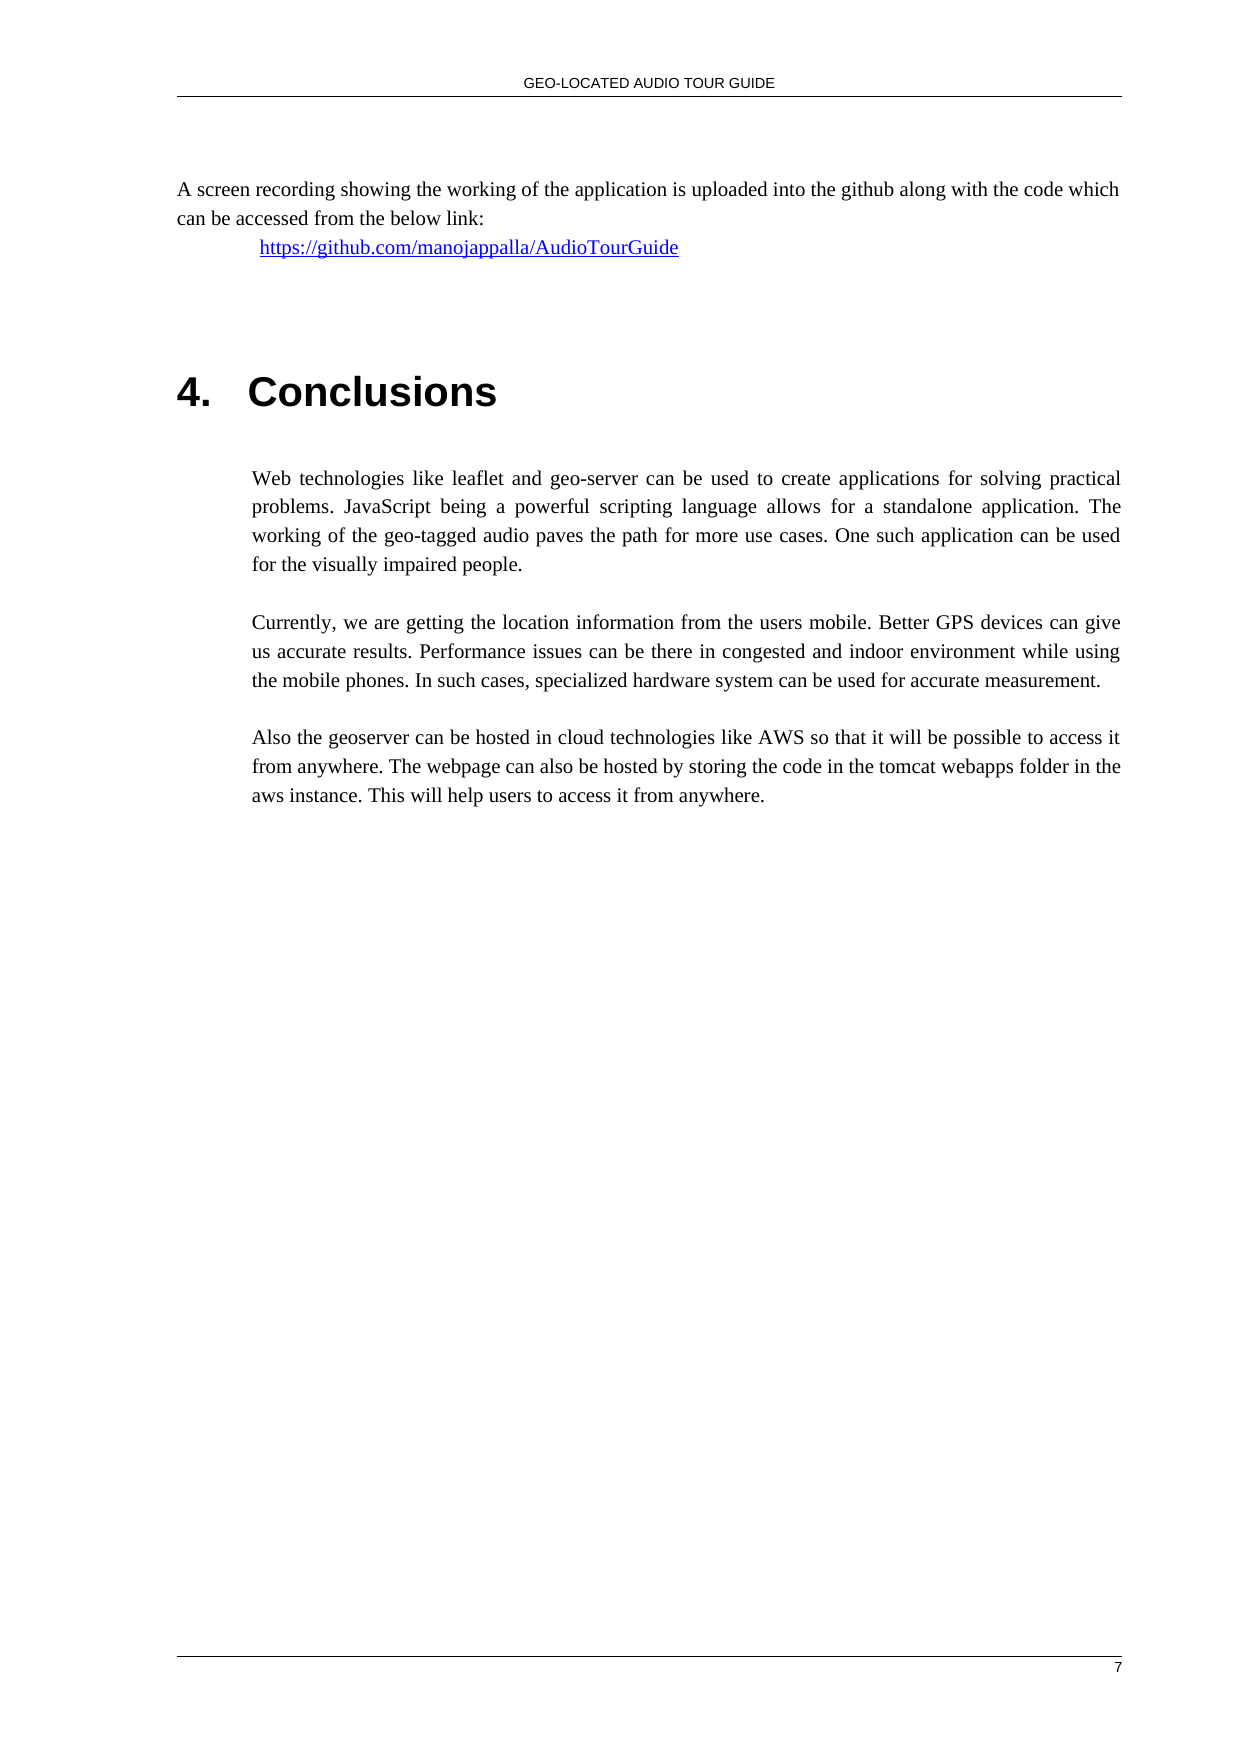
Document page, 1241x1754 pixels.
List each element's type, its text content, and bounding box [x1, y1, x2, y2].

subtitle Conclusions [177, 368, 1122, 416]
text https://github.com/manojappalla/AudioTourGuide [177, 235, 1122, 259]
text A screen recording showing the working of the application is uploaded into the github along with the code which can be accessed from the below link: [177, 177, 1122, 230]
text Also the geoserver can be hosted in cloud technologies like AWS so that it will be possible to access it from anywhere. The webpage can also be hosted by storing the code in the tomcat webapps folder in the aws instance. This will help users to access it from anywhere. [252, 725, 1122, 807]
text Web technologies like leaflet and geo-server can be used to create applications for solving practical problems. JavaScript being a powerful scripting language allows for a standalone application. The working of the geo-tagged audio paves the path for more use cases. One such application can be used for the visually impaired people. [252, 466, 1122, 576]
text Currently, we are getting the location information from the users mobile. Better GPS devices can give us accurate results. Performance issues can be there in congested and indoor environment while using the mobile phones. In such cases, specialized hardware system can be used for accurate measurement. [252, 610, 1122, 692]
